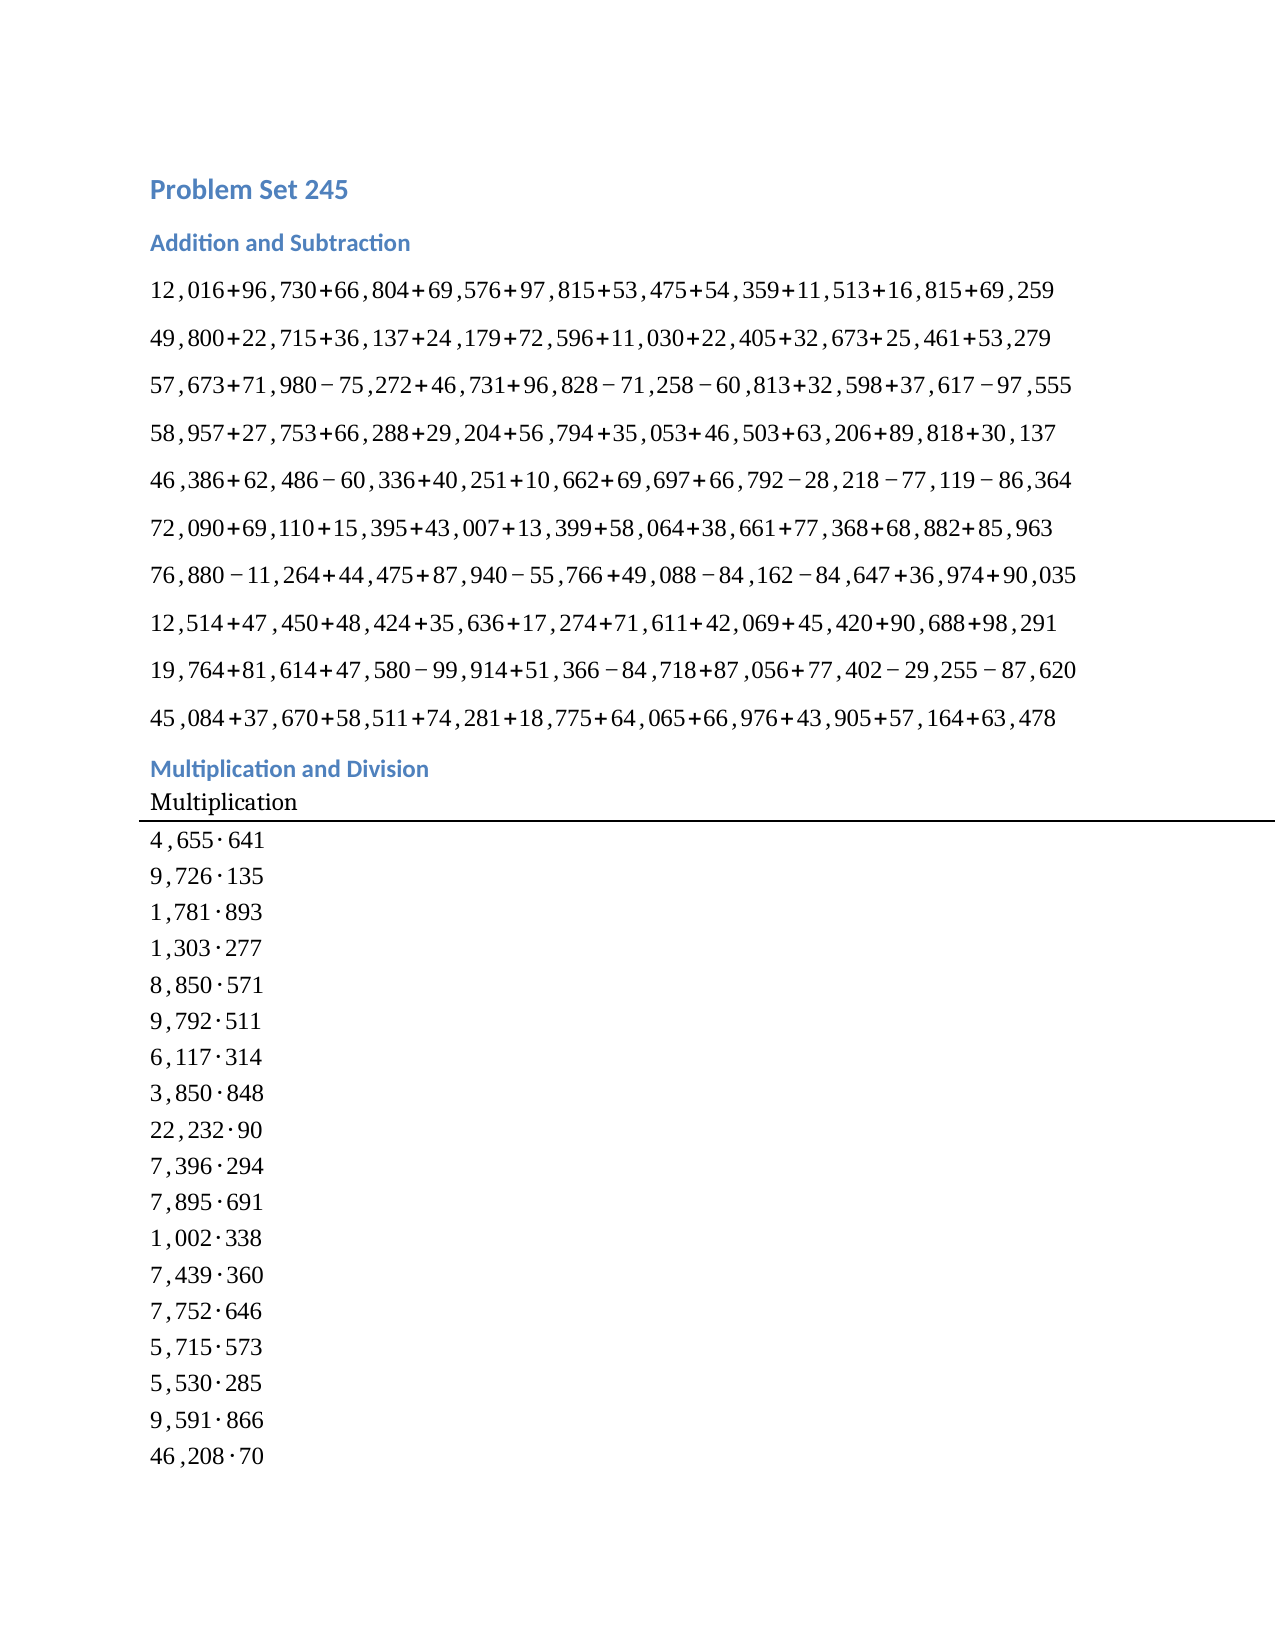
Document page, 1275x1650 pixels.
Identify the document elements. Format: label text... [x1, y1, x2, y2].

table_cell [139, 1185, 1275, 1221]
table_cell [139, 1366, 1275, 1402]
subtitle Addition and Subtraction [150, 227, 1125, 258]
table_cell [139, 1257, 1275, 1293]
table_cell [139, 1040, 1275, 1076]
table_cell [139, 1148, 1275, 1184]
subtitle Problem Set 245 [150, 171, 1125, 206]
table_cell [139, 1330, 1275, 1366]
table_cell [139, 1112, 1275, 1148]
table_cell [139, 931, 1275, 967]
table_cell [139, 1003, 1275, 1039]
table_header Multiplication [139, 784, 1275, 820]
table_cell [139, 822, 1275, 858]
table_cell [139, 858, 1275, 894]
table_cell [139, 895, 1275, 931]
table_cell [139, 1293, 1275, 1329]
table_cell [139, 1221, 1275, 1257]
table_cell [139, 967, 1275, 1003]
subtitle Multiplication and Division [150, 754, 1125, 784]
table_cell [139, 1076, 1275, 1112]
table_cell [139, 1402, 1275, 1438]
table_cell [139, 1438, 1275, 1474]
